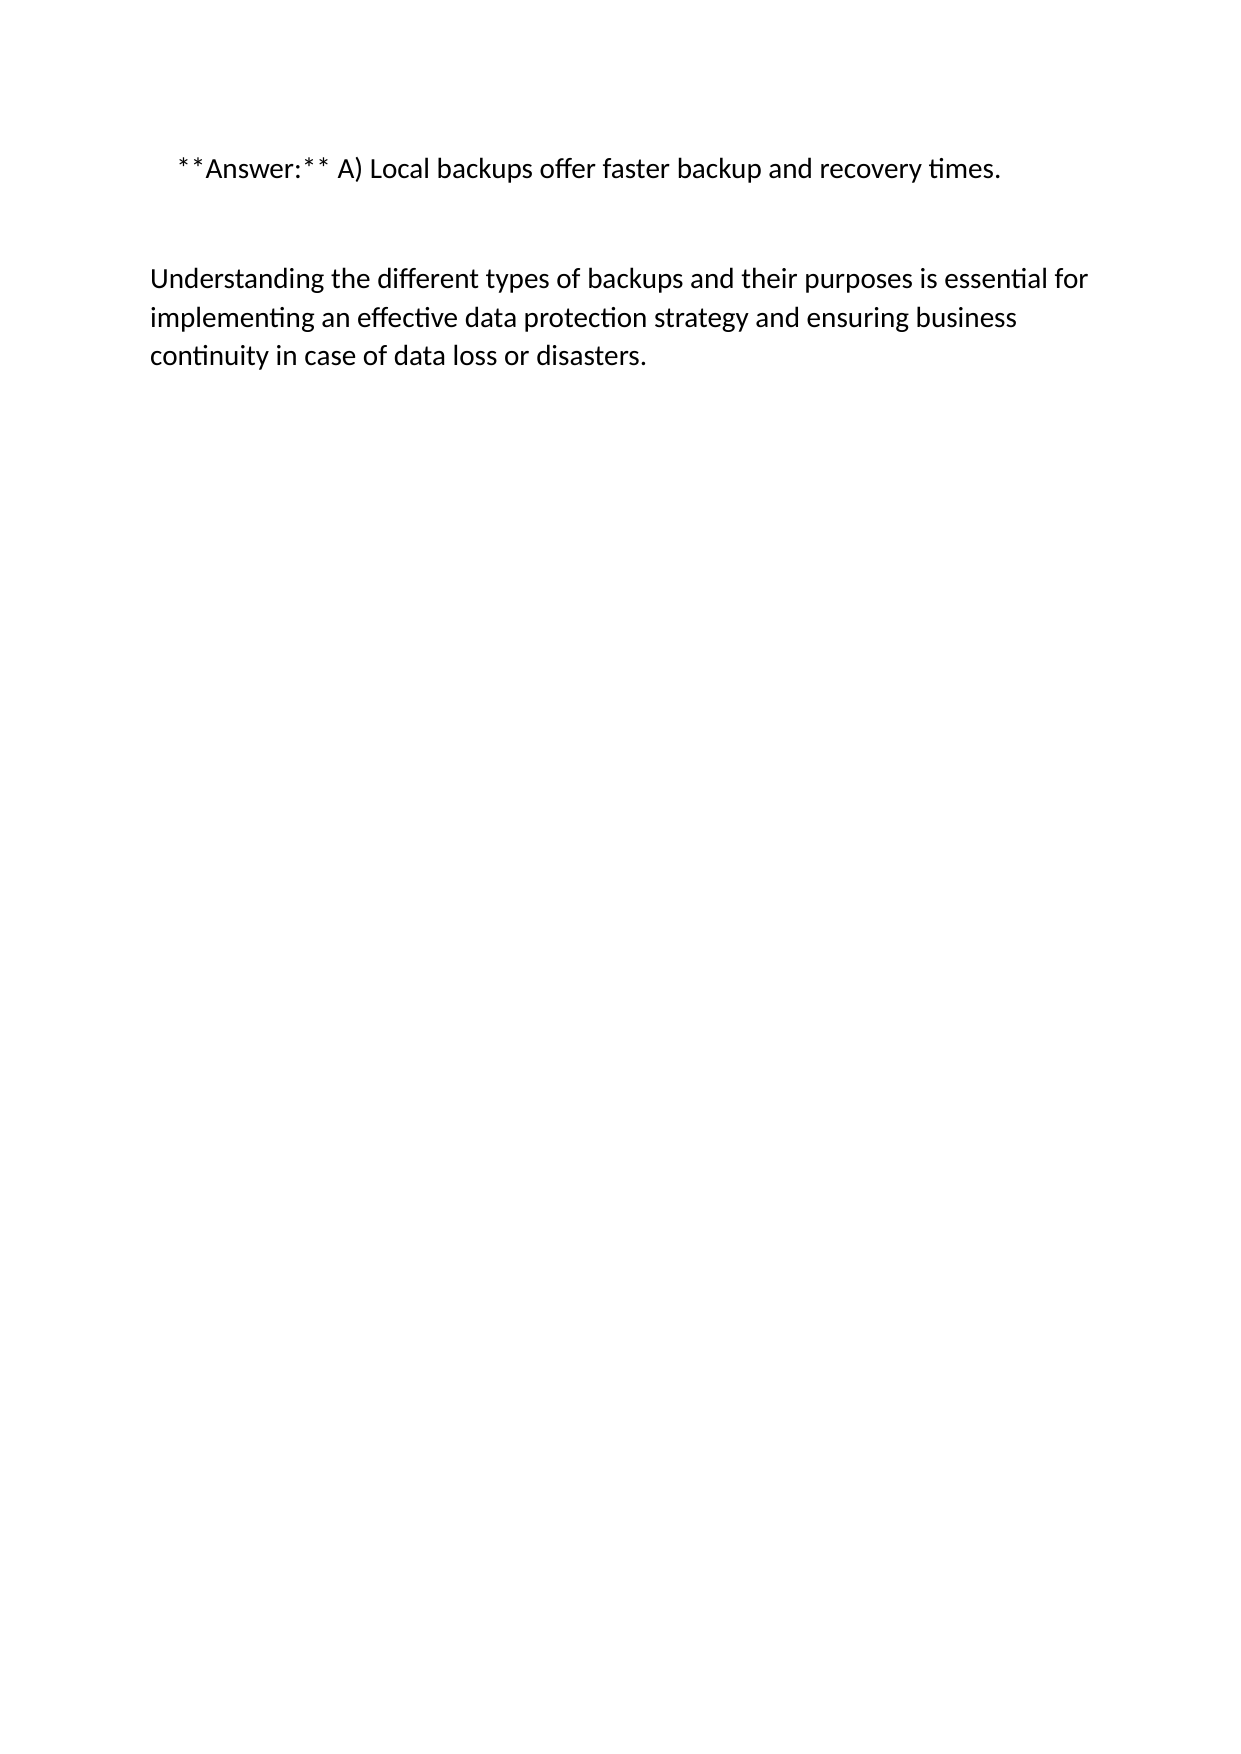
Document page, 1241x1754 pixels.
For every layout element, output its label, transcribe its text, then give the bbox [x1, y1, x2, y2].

text **Answer:** A) Local backups offer faster backup and recovery times. [150, 150, 1090, 186]
text Understanding the different types of backups and their purposes is essential for implementing an effective data protection strategy and ensuring business continuity in case of data loss or disasters. [150, 260, 1090, 373]
